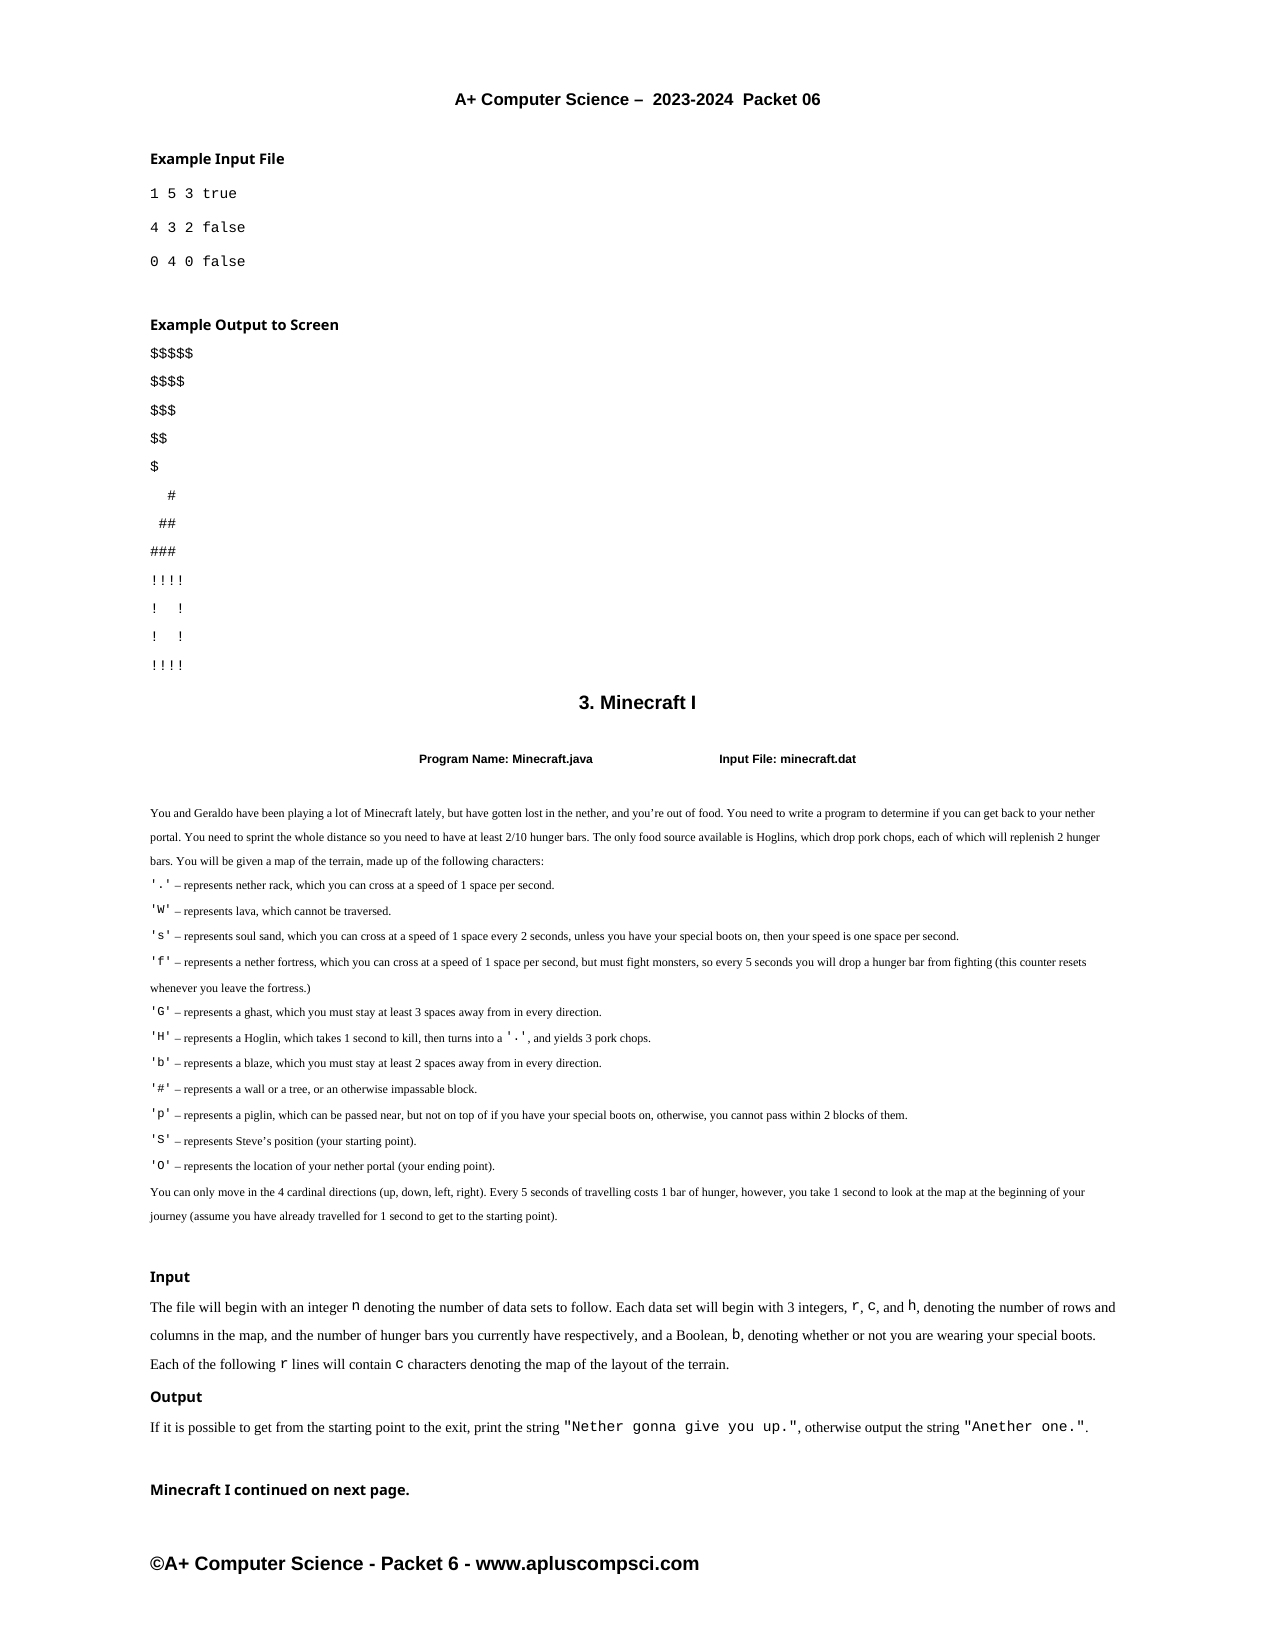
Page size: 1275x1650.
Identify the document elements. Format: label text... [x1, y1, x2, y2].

text 'G' – represents a ghast, which you must stay at least 3 spaces away from in every direction. [150, 995, 1125, 1021]
text '#' – represents a wall or a tree, or an otherwise impassable block. [150, 1072, 1125, 1098]
text # [150, 476, 1125, 504]
text $ [150, 448, 1125, 476]
text 'b' – represents a blaze, which you must stay at least 2 spaces away from in every direction. [150, 1046, 1125, 1072]
text Example Input File 1 5 3 true 4 3 2 false 0 4 0 false [150, 135, 1125, 271]
text ### [150, 533, 1125, 561]
text 'O' – represents the location of your nether portal (your ending point). [150, 1149, 1125, 1175]
text You and Geraldo have been playing a lot of Minecraft lately, but have gotten lost in the nether, and you’re out of food. You need to write a program to determine if you can get back to your nether portal. You need to sprint the whole distance so you need to have at least 2/10 hunger bars. The only food source available is Hoglins, which drop pork chops, each of which will replenish 2 hunger bars. You will be given a map of the terrain, made up of the following characters: [150, 796, 1125, 868]
text Minecraft I continued on next page. [150, 1466, 1125, 1500]
text ! ! [150, 589, 1125, 618]
text You can only move in the 4 cardinal directions (up, down, left, right). Every 5 seconds of travelling costs 1 bar of hunger, however, you take 1 second to look at the map at the beginning of your journey (assume you have already travelled for 1 second to get to the starting point). [150, 1175, 1125, 1223]
text Input [150, 1252, 1125, 1286]
text 'S' – represents Steve’s position (your starting point). [150, 1123, 1125, 1149]
text $$$$ [150, 363, 1125, 391]
text $$$ [150, 391, 1125, 419]
text Output [150, 1373, 1125, 1407]
text !!!! [150, 561, 1125, 589]
text $$$$$ [150, 334, 1125, 363]
subtitle Program Name: Minecraft.java Input File: minecraft.dat [150, 742, 1125, 766]
text ! ! [150, 618, 1125, 646]
text $$ [150, 419, 1125, 448]
text '.' – represents nether rack, which you can cross at a speed of 1 space per second. [150, 868, 1125, 894]
text !!!! [150, 646, 1125, 674]
text 'W' – represents lava, which cannot be traversed. 's' – represents soul sand, which you can cross at a speed of 1 space every 2 seconds, unless you have your special boots on, then your speed is one space per second. 'f' – represents a nether fortress, which you can cross at a speed of 1 space per second, but must fight monsters, so every 5 seconds you will drop a hunger bar from fighting (this counter resets whenever you leave the fortress.) [150, 894, 1125, 995]
text 'H' – represents a Hoglin, which takes 1 second to kill, then turns into a '.', and yields 3 pork chops. [150, 1021, 1125, 1046]
text 3. Minecraft I [150, 675, 1125, 713]
text ## [150, 504, 1125, 533]
text Example Output to Screen [150, 300, 1125, 334]
text 'p' – represents a piglin, which can be passed near, but not on top of if you have your special boots on, otherwise, you cannot pass within 2 blocks of them. [150, 1098, 1125, 1123]
text If it is possible to get from the starting point to the exit, print the string "Nether gonna give you up.", otherwise output the string "Anether one.". [150, 1407, 1125, 1436]
text The file will begin with an integer n denoting the number of data sets to follow. Each data set will begin with 3 integers, r, c, and h, denoting the number of rows and columns in the map, and the number of hunger bars you currently have respectively, and a Boolean, b, denoting whether or not you are wearing your special boots. Each of the following r lines will contain c characters denoting the map of the layout of the terrain. [150, 1286, 1125, 1373]
